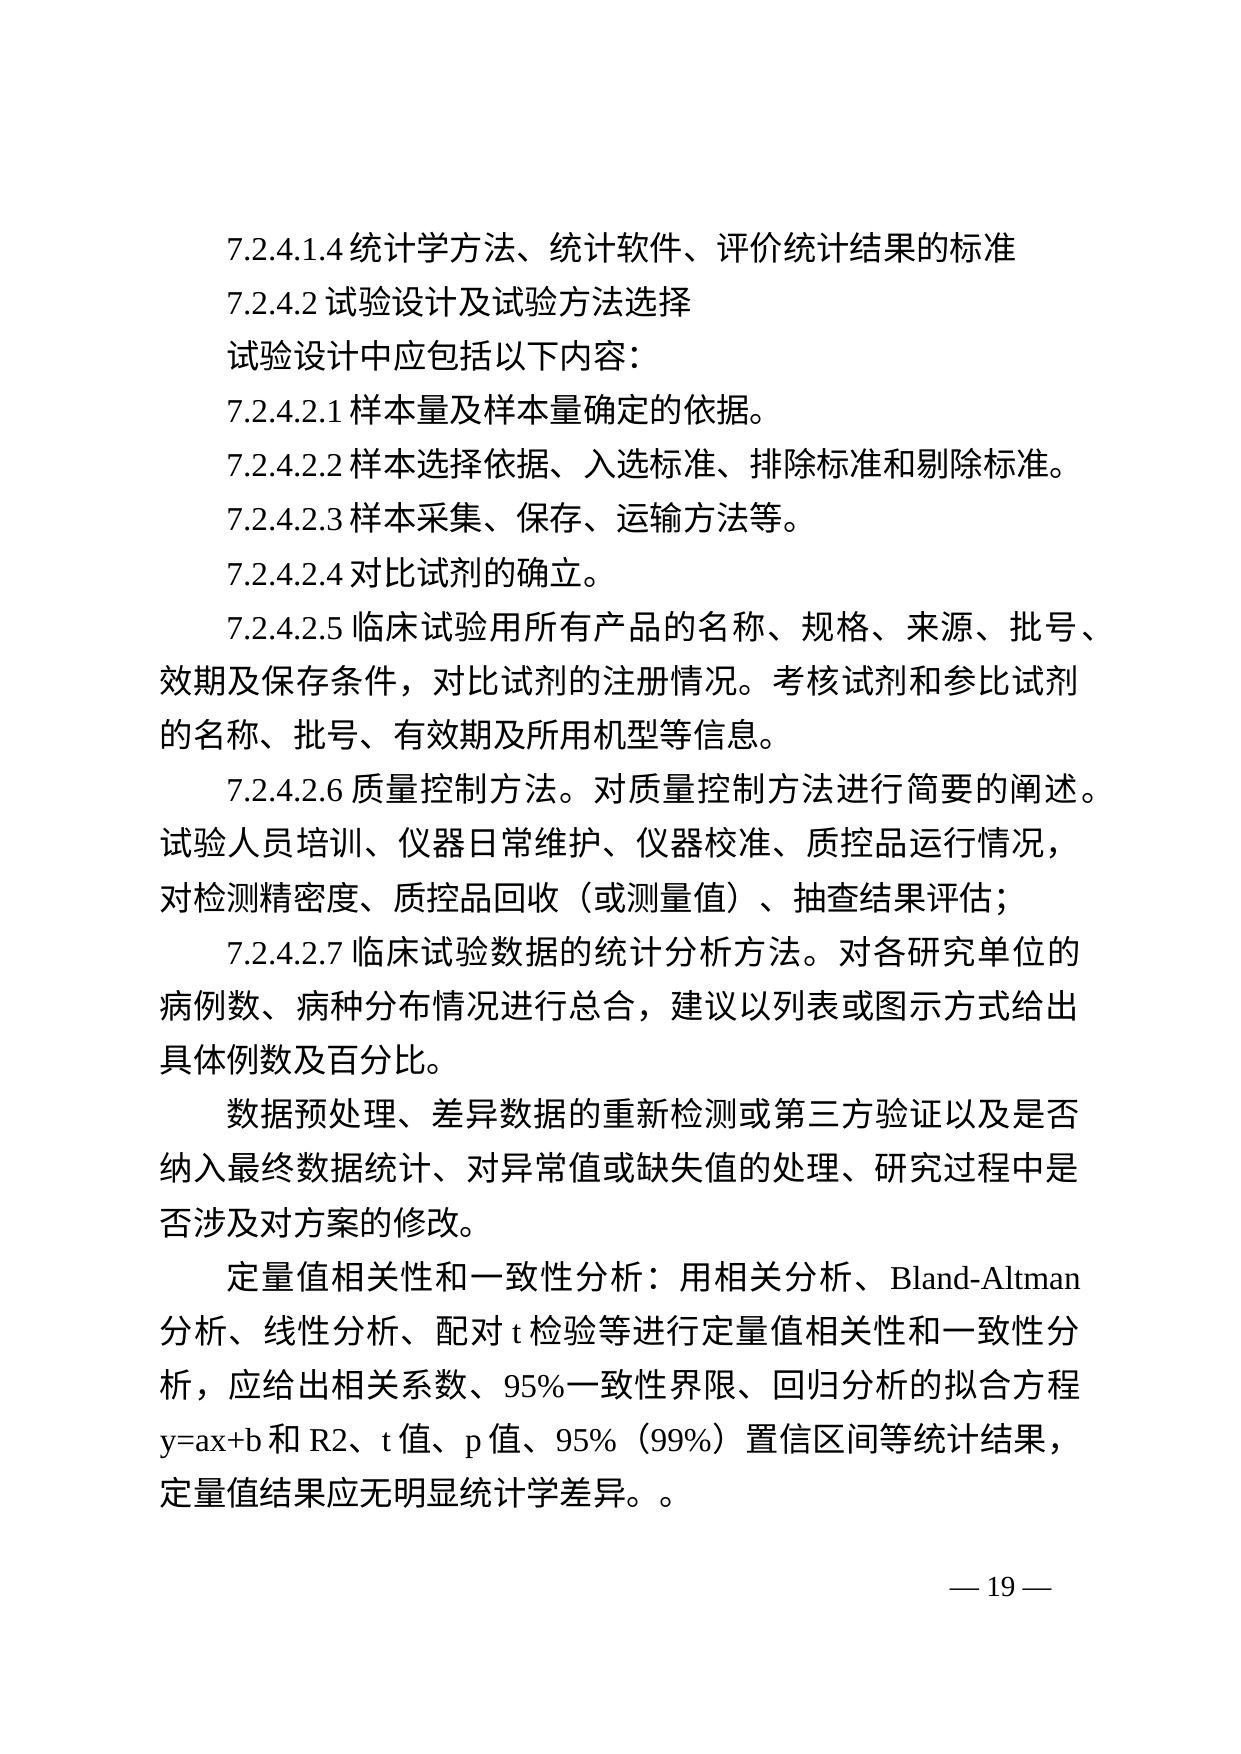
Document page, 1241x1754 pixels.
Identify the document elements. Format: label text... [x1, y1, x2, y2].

text 数据预处理、差异数据的重新检测或第三方验证以及是否纳入最终数据统计、对异常值或缺失值的处理、研究过程中是否涉及对方案的修改。 [159, 1083, 1081, 1246]
text 定量值相关性和一致性分析：用相关分析、Bland-Altman分析、线性分析、配对t检验等进行定量值相关性和一致性分析，应给出相关系数、95%一致性界限、回归分析的拟合方程y=ax+b和R2、t值、p值、95%（99%）置信区间等统计结果，定量值结果应无明显统计学差异。。 [159, 1246, 1081, 1517]
text 7.2.4.2.1样本量及样本量确定的依据。 [159, 379, 1081, 433]
text 试验设计中应包括以下内容： [159, 325, 1081, 379]
text 7.2.4.2.7临床试验数据的统计分析方法。对各研究单位的病例数、病种分布情况进行总合，建议以列表或图示方式给出具体例数及百分比。 [159, 921, 1081, 1083]
text 7.2.4.2.6质量控制方法。对质量控制方法进行简要的阐述。试验人员培训、仪器日常维护、仪器校准、质控品运行情况，对检测精密度、质控品回收（或测量值）、抽查结果评估； [159, 758, 1081, 921]
text 7.2.4.2.2样本选择依据、入选标准、排除标准和剔除标准。 [159, 433, 1081, 487]
text 7.2.4.2试验设计及试验方法选择 [159, 271, 1081, 325]
text 7.2.4.2.3样本采集、保存、运输方法等。 [159, 487, 1081, 542]
text 7.2.4.2.5临床试验用所有产品的名称、规格、来源、批号、效期及保存条件，对比试剂的注册情况。考核试剂和参比试剂的名称、批号、有效期及所用机型等信息。 [159, 596, 1081, 758]
text 7.2.4.2.4对比试剂的确立。 [159, 542, 1081, 596]
text 7.2.4.1.4统计学方法、统计软件、评价统计结果的标准 [159, 217, 1081, 271]
